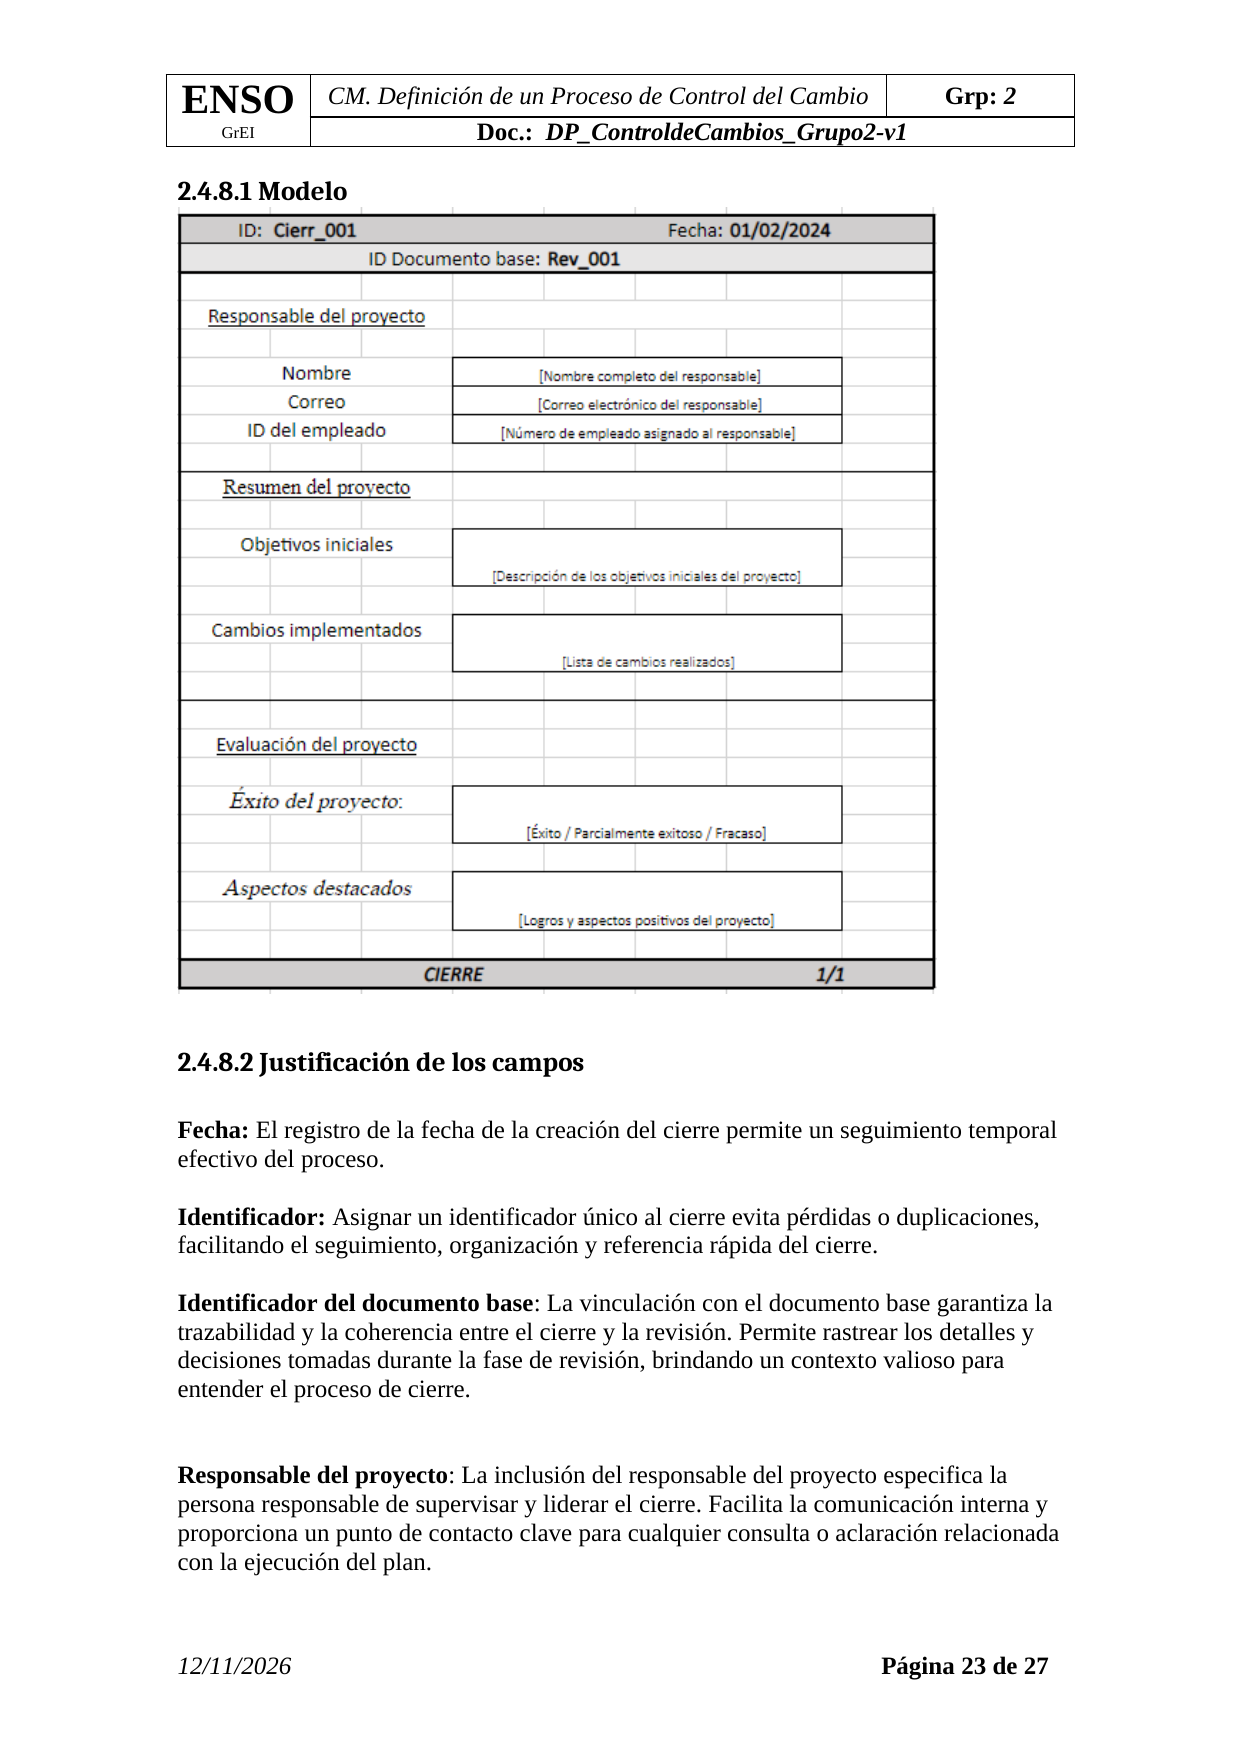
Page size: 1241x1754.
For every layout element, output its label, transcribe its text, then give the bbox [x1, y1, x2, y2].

text Responsable del proyecto: La inclusión del responsable del proyecto especifica la persona responsable de supervisar y liderar el cierre. Facilita la comunicación interna y proporciona un punto de contacto clave para cualquier consulta o aclaración relacionada con la ejecución del plan. [177, 1461, 1063, 1576]
subtitle 2.4.8.2 Justificación de los campos [177, 1047, 1063, 1109]
text Fecha: El registro de la fecha de la creación del cierre permite un seguimiento temporal efectivo del proceso. [177, 1116, 1063, 1173]
text Identificador: Asignar un identificador único al cierre evita pérdidas o duplicaciones, facilitando el seguimiento, organización y referencia rápida del cierre. [177, 1202, 1063, 1259]
picture [177, 207, 937, 994]
text Identificador del documento base: La vinculación con el documento base garantiza la trazabilidad y la coherencia entre el cierre y la revisión. Permite rastrear los detalles y decisiones tomadas durante la fase de revisión, brindando un contexto valioso para entender el proceso de cierre. [177, 1288, 1063, 1403]
